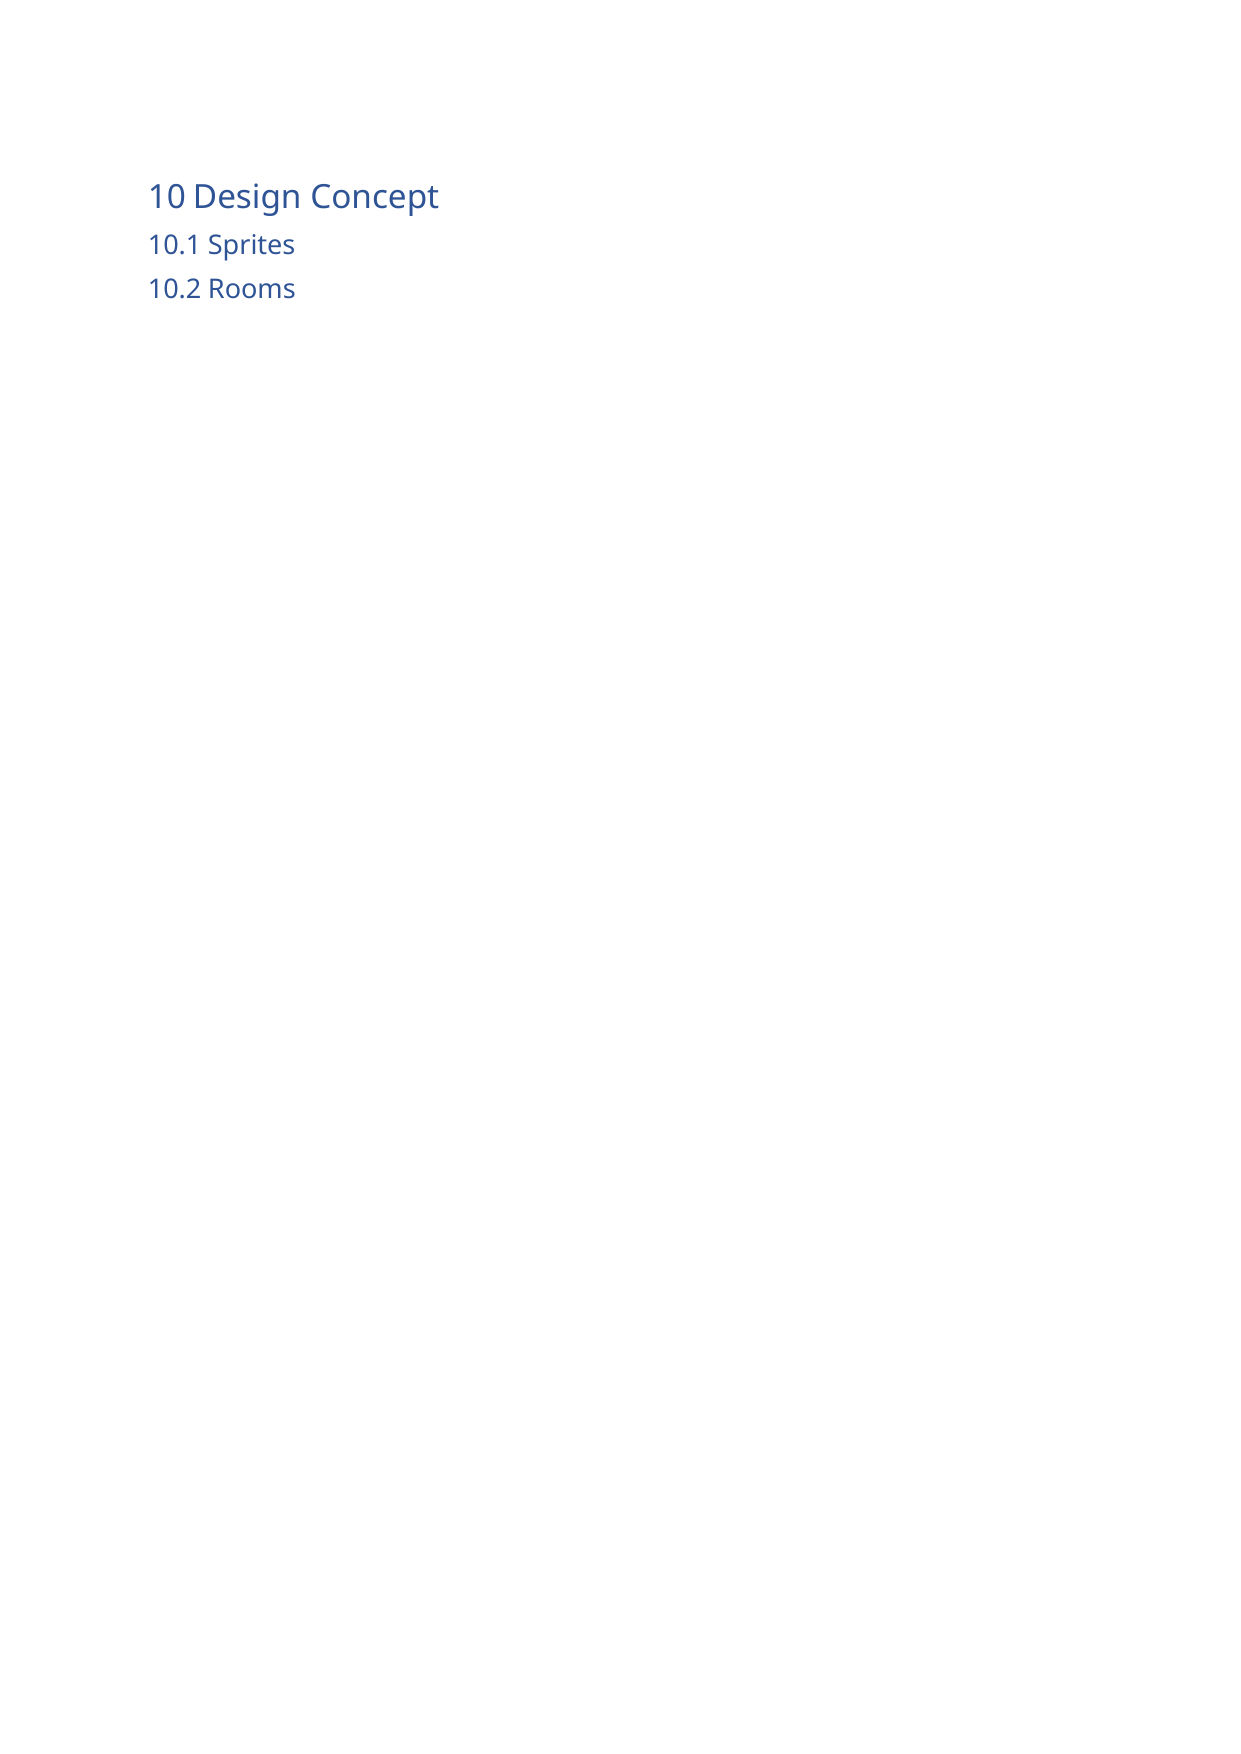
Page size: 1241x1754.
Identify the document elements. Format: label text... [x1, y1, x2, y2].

subtitle Rooms [148, 270, 1093, 307]
subtitle Sprites [148, 226, 1093, 263]
subtitle Design Concept [148, 173, 1093, 218]
